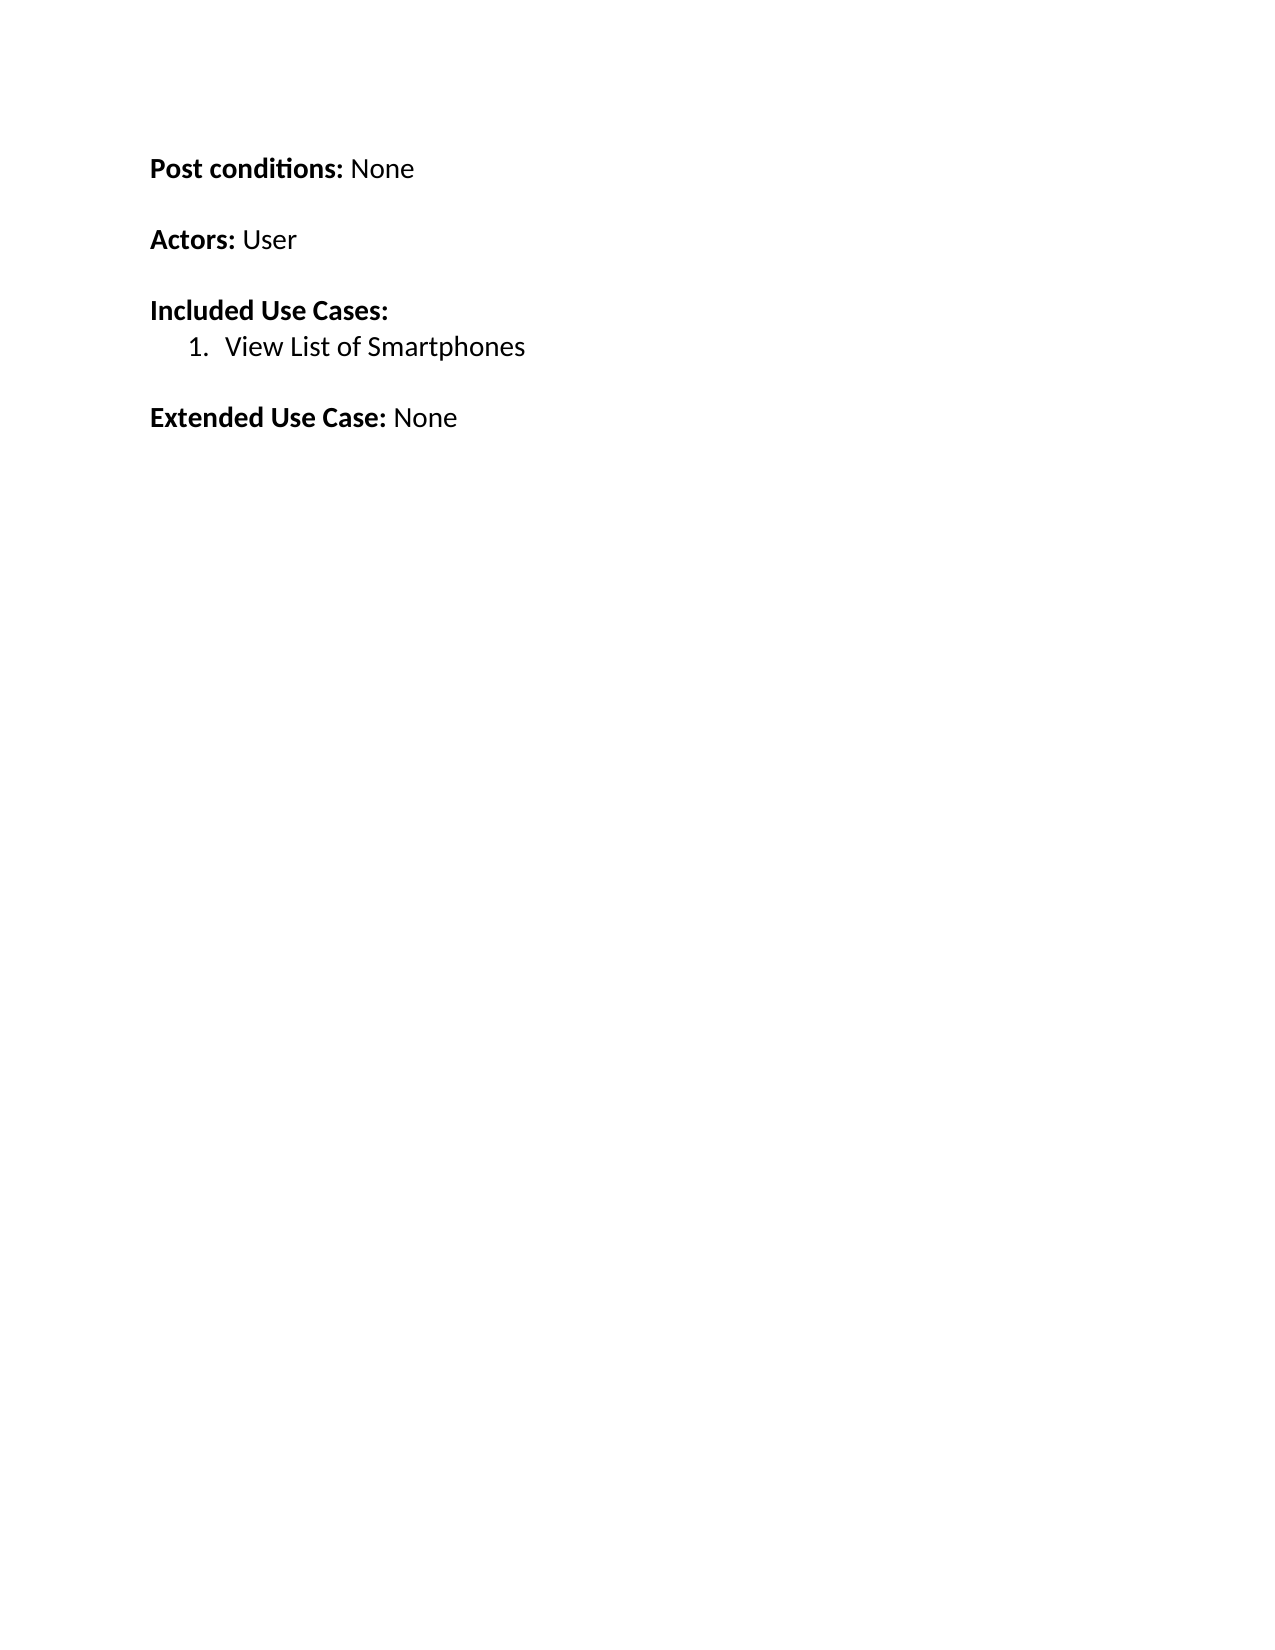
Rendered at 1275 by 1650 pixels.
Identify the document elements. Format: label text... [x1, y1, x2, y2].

text Extended Use Case: None [150, 399, 1125, 435]
list View List of Smartphones [187, 328, 1125, 364]
text Actors: User [150, 221, 1125, 257]
text Included Use Cases: [150, 292, 1125, 328]
text Post conditions: None [150, 150, 1125, 186]
